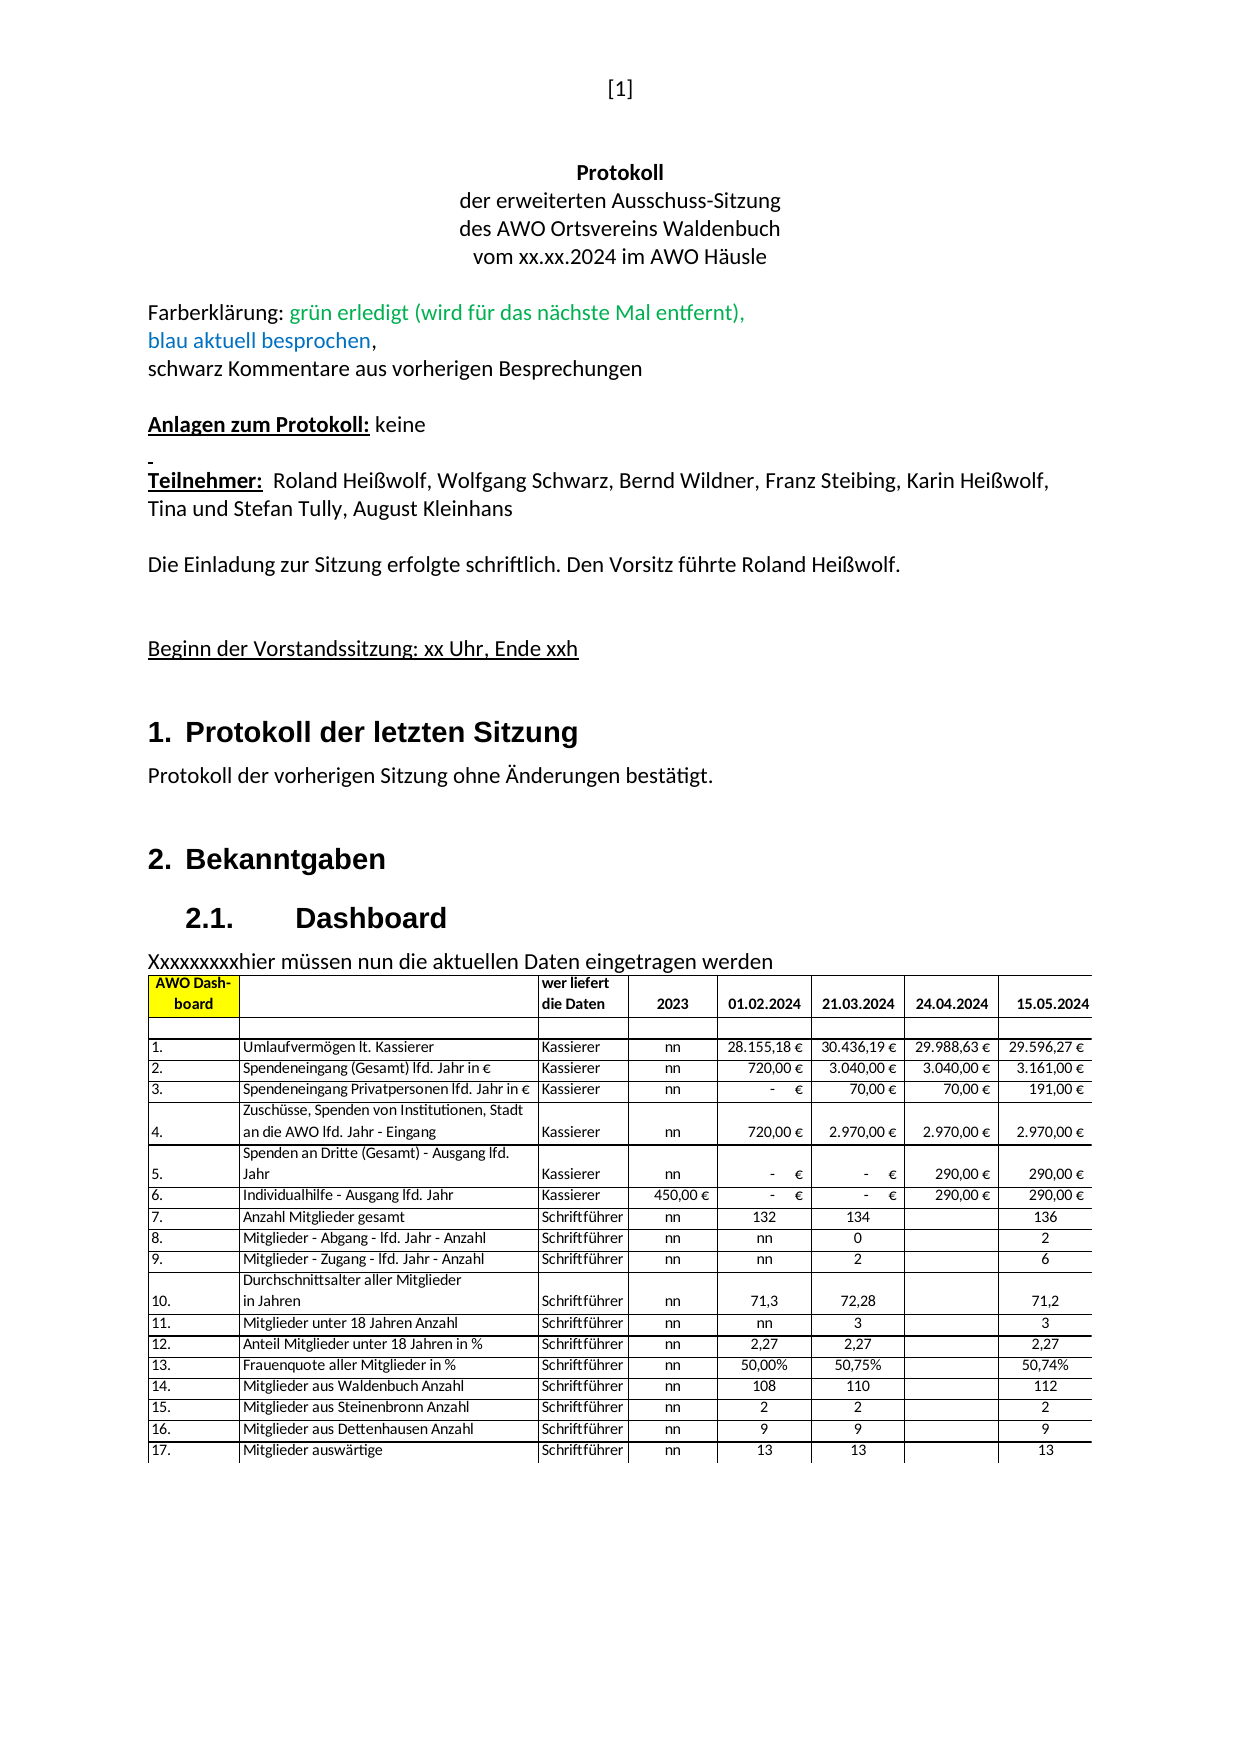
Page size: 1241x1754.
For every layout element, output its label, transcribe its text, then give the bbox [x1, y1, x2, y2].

text Anlagen zum Protokoll: keine [148, 410, 1093, 438]
list Bekanntgaben [148, 842, 1093, 876]
text der erweiterten Ausschuss-Sitzung [148, 186, 1093, 214]
text Die Einladung zur Sitzung erfolgte schriftlich. Den Vorsitz führte Roland Heißwolf. [148, 550, 1093, 578]
text blau aktuell besprochen, [148, 326, 1093, 354]
text Protokoll der vorherigen Sitzung ohne Änderungen bestätigt. [148, 761, 1093, 789]
text des AWO Ortsvereins Waldenbuch [148, 214, 1093, 242]
list Dashboard [185, 901, 1093, 934]
text Teilnehmer: Roland Heißwolf, Wolfgang Schwarz, Bernd Wildner, Franz Steibing, Karin Heißwolf, Tina und Stefan Tully, August Kleinhans [148, 466, 1093, 522]
text Protokoll [148, 158, 1093, 186]
text Beginn der Vorstandssitzung: xx Uhr, Ende xxh [148, 634, 1093, 662]
text Xxxxxxxxxhier müssen nun die aktuellen Daten eingetragen werden [148, 947, 1093, 975]
text vom xx.xx.2024 im AWO Häusle [148, 242, 1093, 270]
text Farberklärung: grün erledigt (wird für das nächste Mal entfernt), [148, 298, 1093, 326]
list Protokoll der letzten Sitzung [148, 715, 1093, 749]
text schwarz Kommentare aus vorherigen Besprechungen [148, 354, 1093, 382]
